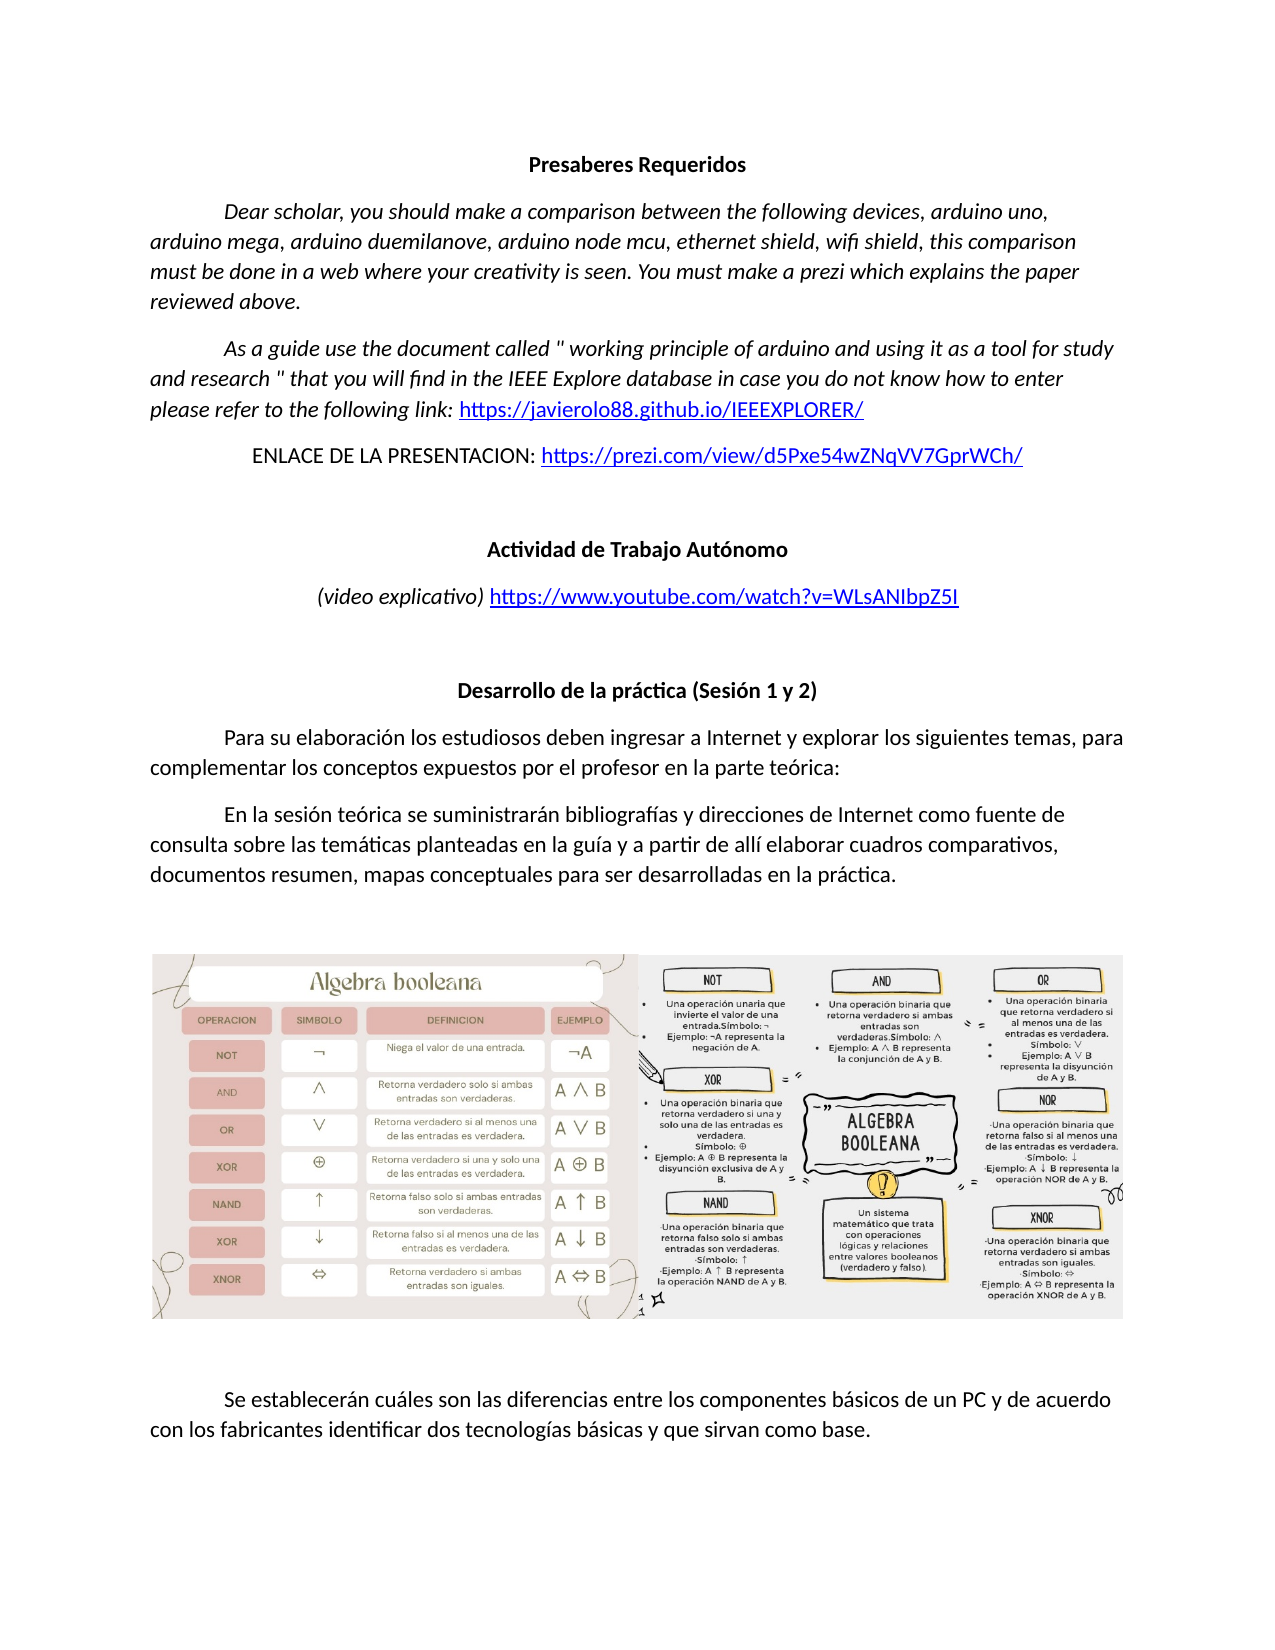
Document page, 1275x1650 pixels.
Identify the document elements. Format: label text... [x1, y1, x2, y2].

text As a guide use the document called " working principle of arduino and using it as a tool for study and research " that you will find in the IEEE Explore database in case you do not know how to enter please refer to the following link: https://javierolo88.github.io/IEEEXPLORER/ [150, 334, 1125, 423]
text En la sesión teórica se suministrarán bibliografías y direcciones de Internet como fuente de consulta sobre las temáticas planteadas en la guía y a partir de allí elaborar cuadros comparativos, documentos resumen, mapas conceptuales para ser desarrolladas en la práctica. [150, 800, 1125, 888]
text ENLACE DE LA PRESENTACION: https://prezi.com/view/d5Pxe54wZNqVV7GprWCh/ [150, 442, 1125, 470]
picture [152, 954, 1123, 1319]
text Actividad de Trabajo Autónomo [150, 535, 1125, 563]
text (video explicativo) https://www.youtube.com/watch?v=WLsANIbpZ5I [150, 582, 1125, 610]
text Presaberes Requeridos [150, 150, 1125, 178]
text Dear scholar, you should make a comparison between the following devices, arduino uno, arduino mega, arduino duemilanove, arduino node mcu, ethernet shield, wifi shield, this comparison must be done in a web where your creativity is seen. You must make a prezi which explains the paper reviewed above. [150, 197, 1125, 316]
text Para su elaboración los estudiosos deben ingresar a Internet y explorar los siguientes temas, para complementar los conceptos expuestos por el profesor en la parte teórica: [150, 723, 1125, 781]
text Desarrollo de la práctica (Sesión 1 y 2) [150, 676, 1125, 704]
text Se establecerán cuáles son las diferencias entre los componentes básicos de un PC y de acuerdo con los fabricantes identificar dos tecnologías básicas y que sirvan como base. [150, 1385, 1125, 1443]
